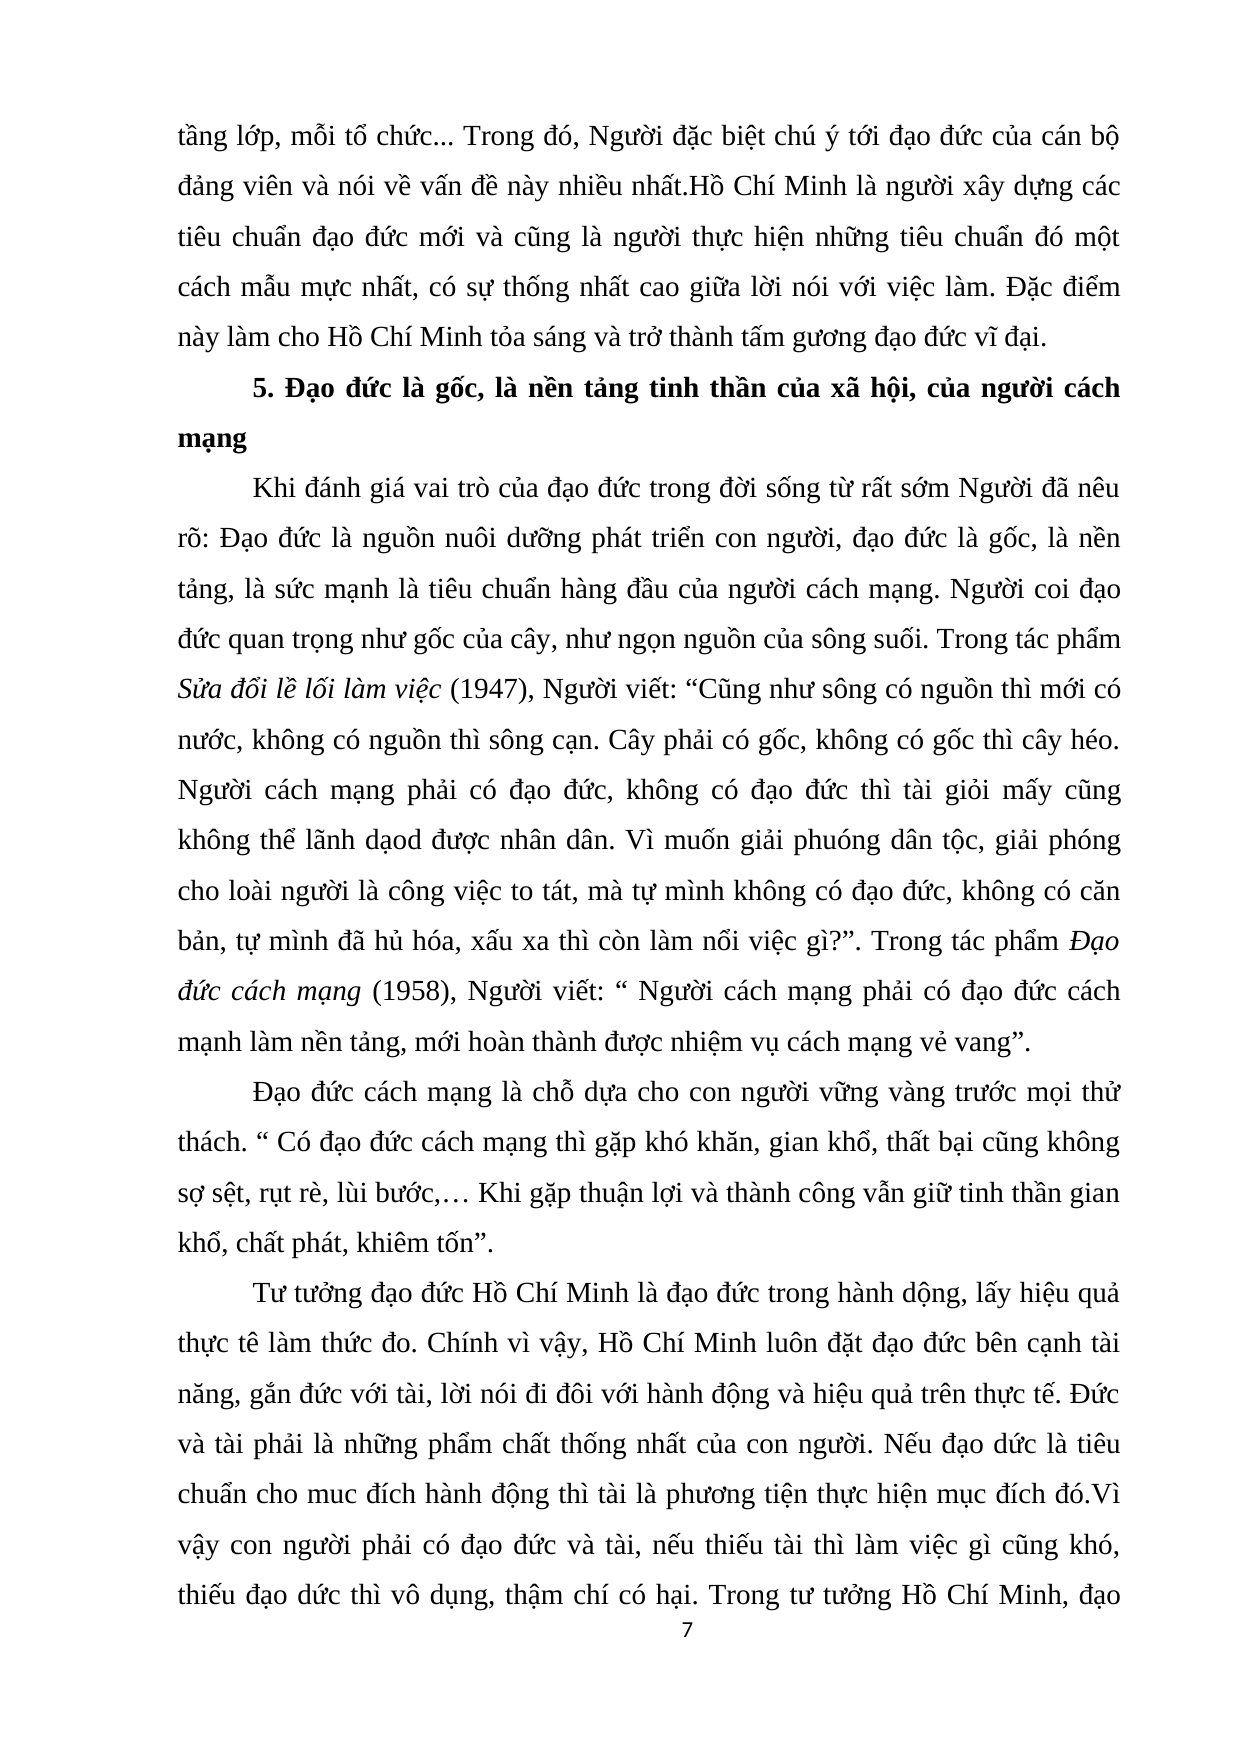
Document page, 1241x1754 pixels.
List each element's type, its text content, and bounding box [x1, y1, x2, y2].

text 5. Đạo đức là gốc, là nền tảng tinh thần của xã hội, của người cách mạng [177, 370, 1122, 453]
text Đạo đức cách mạng là chỗ dựa cho con người vững vàng trước mọi thử thách. “ Có đạo đức cách mạng thì gặp khó khăn, gian khổ, thất bại cũng không sợ sệt, rụt rè, lùi bước,… Khi gặp thuận lợi và thành công vẫn giữ tinh thần gian khổ, chất phát, khiêm tốn”. [177, 1074, 1122, 1258]
text Khi đánh giá vai trò của đạo đức trong đời sống từ rất sớm Người đã nêu rõ: Đạo đức là nguồn nuôi dưỡng phát triển con người, đạo đức là gốc, là nền tảng, là sức mạnh là tiêu chuẩn hàng đầu của người cách mạng. Người coi đạo đức quan trọng như gốc của cây, như ngọn nguồn của sông suối. Trong tác phẩm Sửa đổi lề lối làm việc (1947), Người viết: “Cũng như sông có nguồn thì mới có nước, không có nguồn thì sông cạn. Cây phải có gốc, không có gốc thì cây héo. Người cách mạng phải có đạo đức, không có đạo đức thì tài giỏi mấy cũng không thể lãnh dạod được nhân dân. Vì muốn giải phuóng dân tộc, giải phóng cho loài người là công việc to tát, mà tự mình không có đạo đức, không có căn bản, tự mình đã hủ hóa, xấu xa thì còn làm nổi việc gì?”. Trong tác phẩm Đạo đức cách mạng (1958), Người viết: “ Người cách mạng phải có đạo đức cách mạnh làm nền tảng, mới hoàn thành được nhiệm vụ cách mạng vẻ vang”. [177, 470, 1122, 1057]
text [177, 1275, 1122, 1611]
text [177, 118, 1122, 353]
